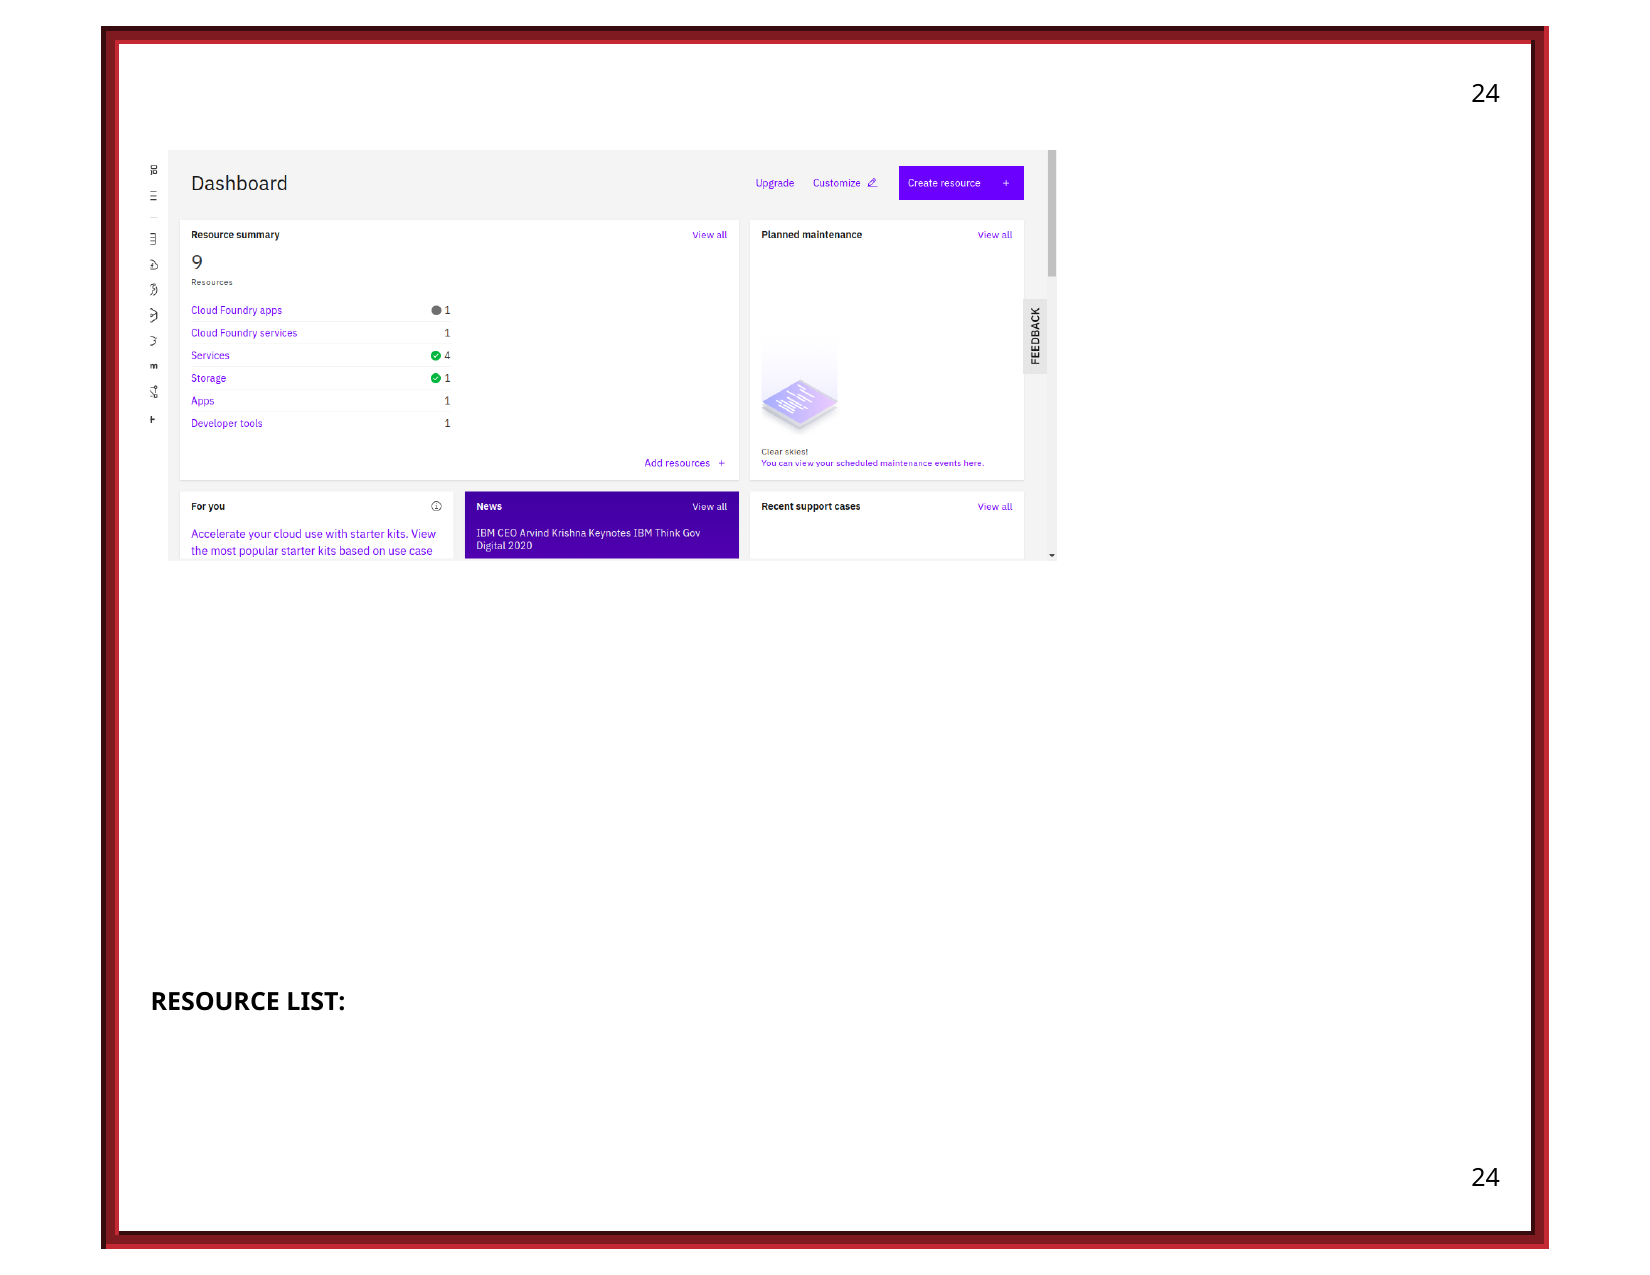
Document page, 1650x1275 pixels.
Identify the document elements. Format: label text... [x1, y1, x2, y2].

picture [150, 150, 1057, 561]
text RESOURCE LIST: [150, 983, 1500, 1018]
